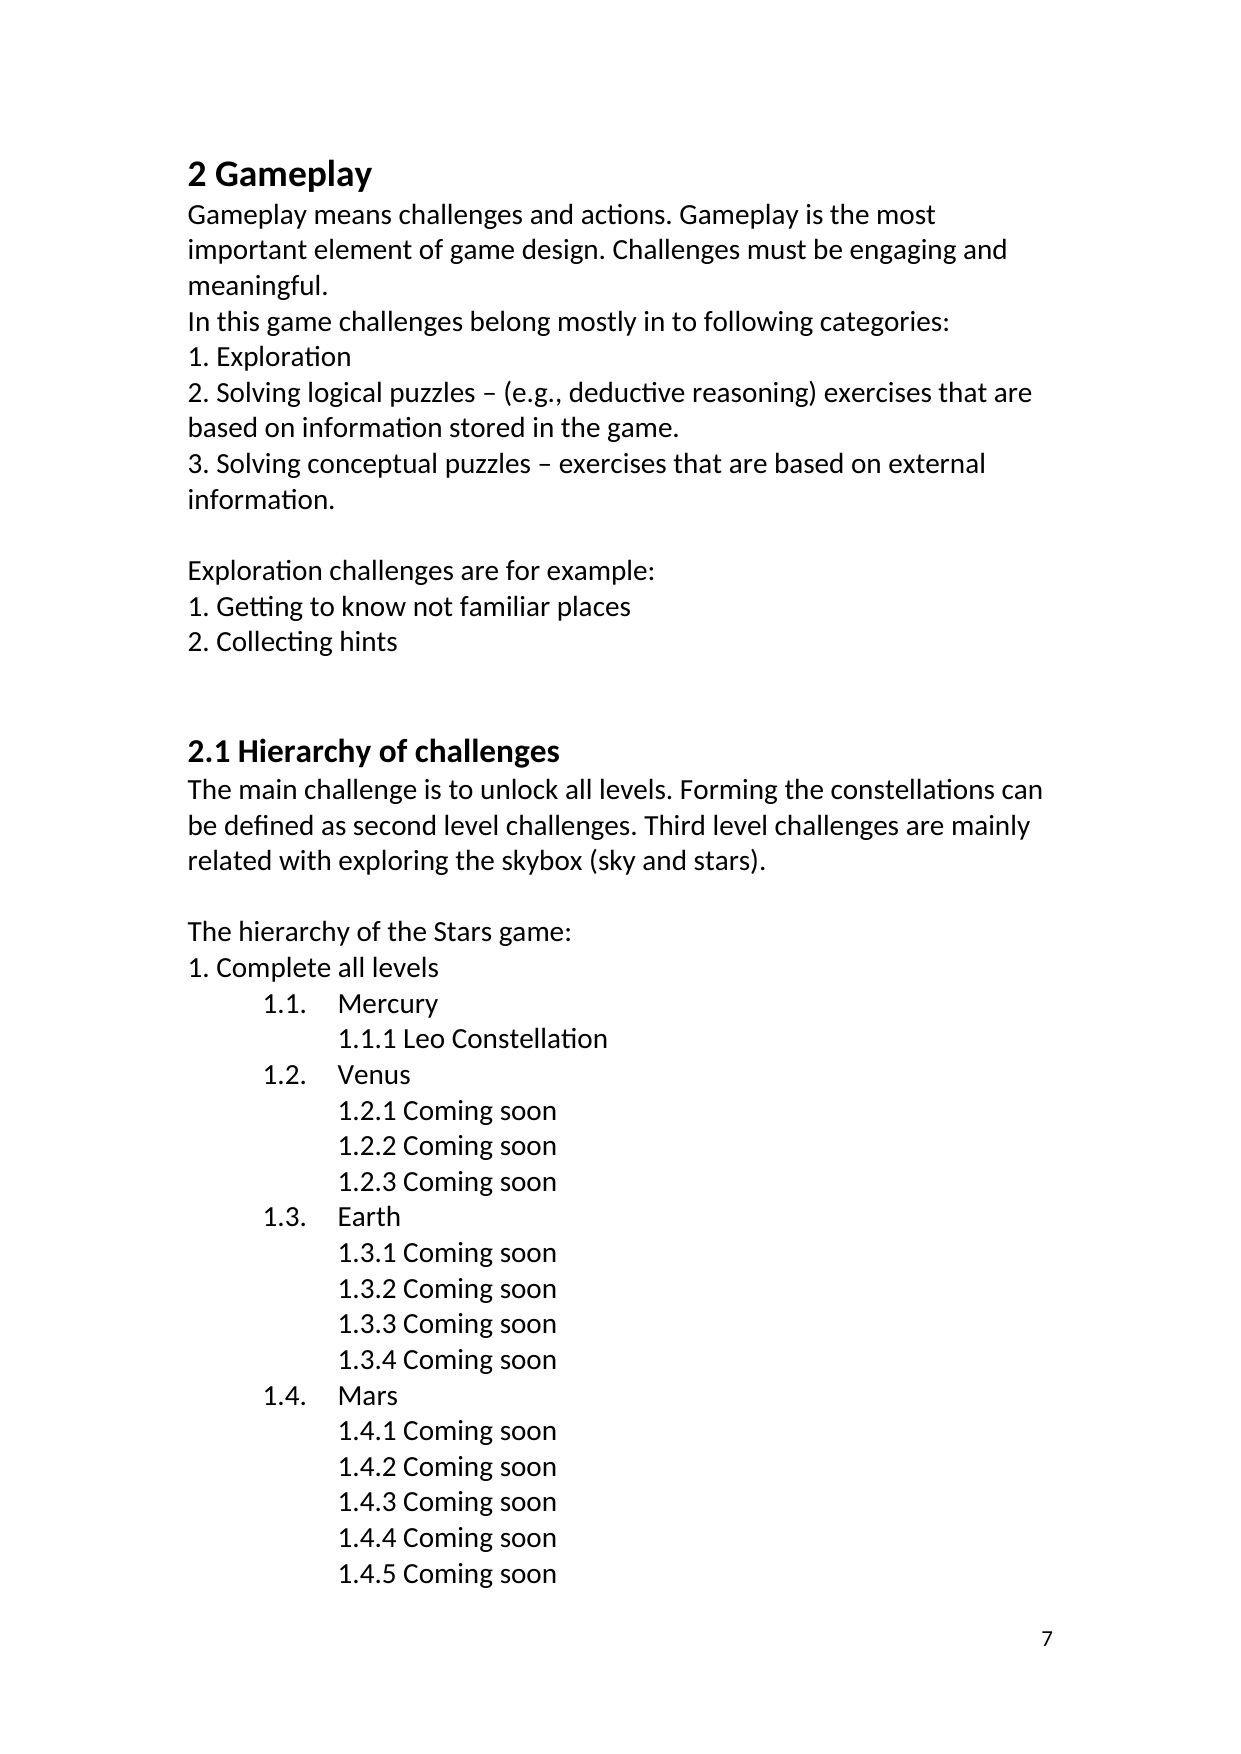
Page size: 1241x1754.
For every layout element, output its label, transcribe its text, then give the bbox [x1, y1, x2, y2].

text The hierarchy of the Stars game: 1. Complete all levels [187, 913, 1053, 985]
text 1.3.3 Coming soon [310, 1305, 1053, 1341]
text 1.2.2 Coming soon [310, 1127, 1053, 1163]
text 1.4.3 Coming soon [310, 1483, 1053, 1519]
text 2.1 Hierarchy of challenges [187, 694, 1053, 771]
text 1.4.4 Coming soon [310, 1519, 1053, 1555]
text 2 Gameplay [187, 150, 1053, 196]
list Mercury [262, 985, 1053, 1020]
text 1.3.1 Coming soon [310, 1234, 1053, 1270]
text 1.3.4 Coming soon [310, 1341, 1053, 1377]
text The main challenge is to unlock all levels. Forming the constellations can be defined as second level challenges. Third level challenges are mainly related with exploring the skybox (sky and stars). [187, 771, 1053, 878]
text 1.2.1 Coming soon [337, 1092, 1053, 1127]
text 1.1.1 Leo Constellation [337, 1020, 1053, 1056]
text 1.4.2 Coming soon [310, 1448, 1053, 1483]
list Venus [262, 1056, 1053, 1092]
list Mars [262, 1377, 1053, 1412]
text Exploration challenges are for example: 1. Getting to know not familiar places 2. Collecting hints [187, 516, 1053, 659]
text 1.4.5 Coming soon [310, 1555, 1053, 1590]
text 1.2.3 Coming soon [310, 1163, 1053, 1198]
text 1.3.2 Coming soon [310, 1270, 1053, 1305]
list Earth [262, 1198, 1053, 1234]
text 1.4.1 Coming soon [337, 1412, 1053, 1448]
text Gameplay means challenges and actions. Gameplay is the most important element of game design. Challenges must be engaging and meaningful. In this game challenges belong mostly in to following categories: 1. Exploration 2. Solving logical puzzles – (e.g., deductive reasoning) exercises that are based on information stored in the game. 3. Solving conceptual puzzles – exercises that are based on external information. [187, 196, 1053, 516]
